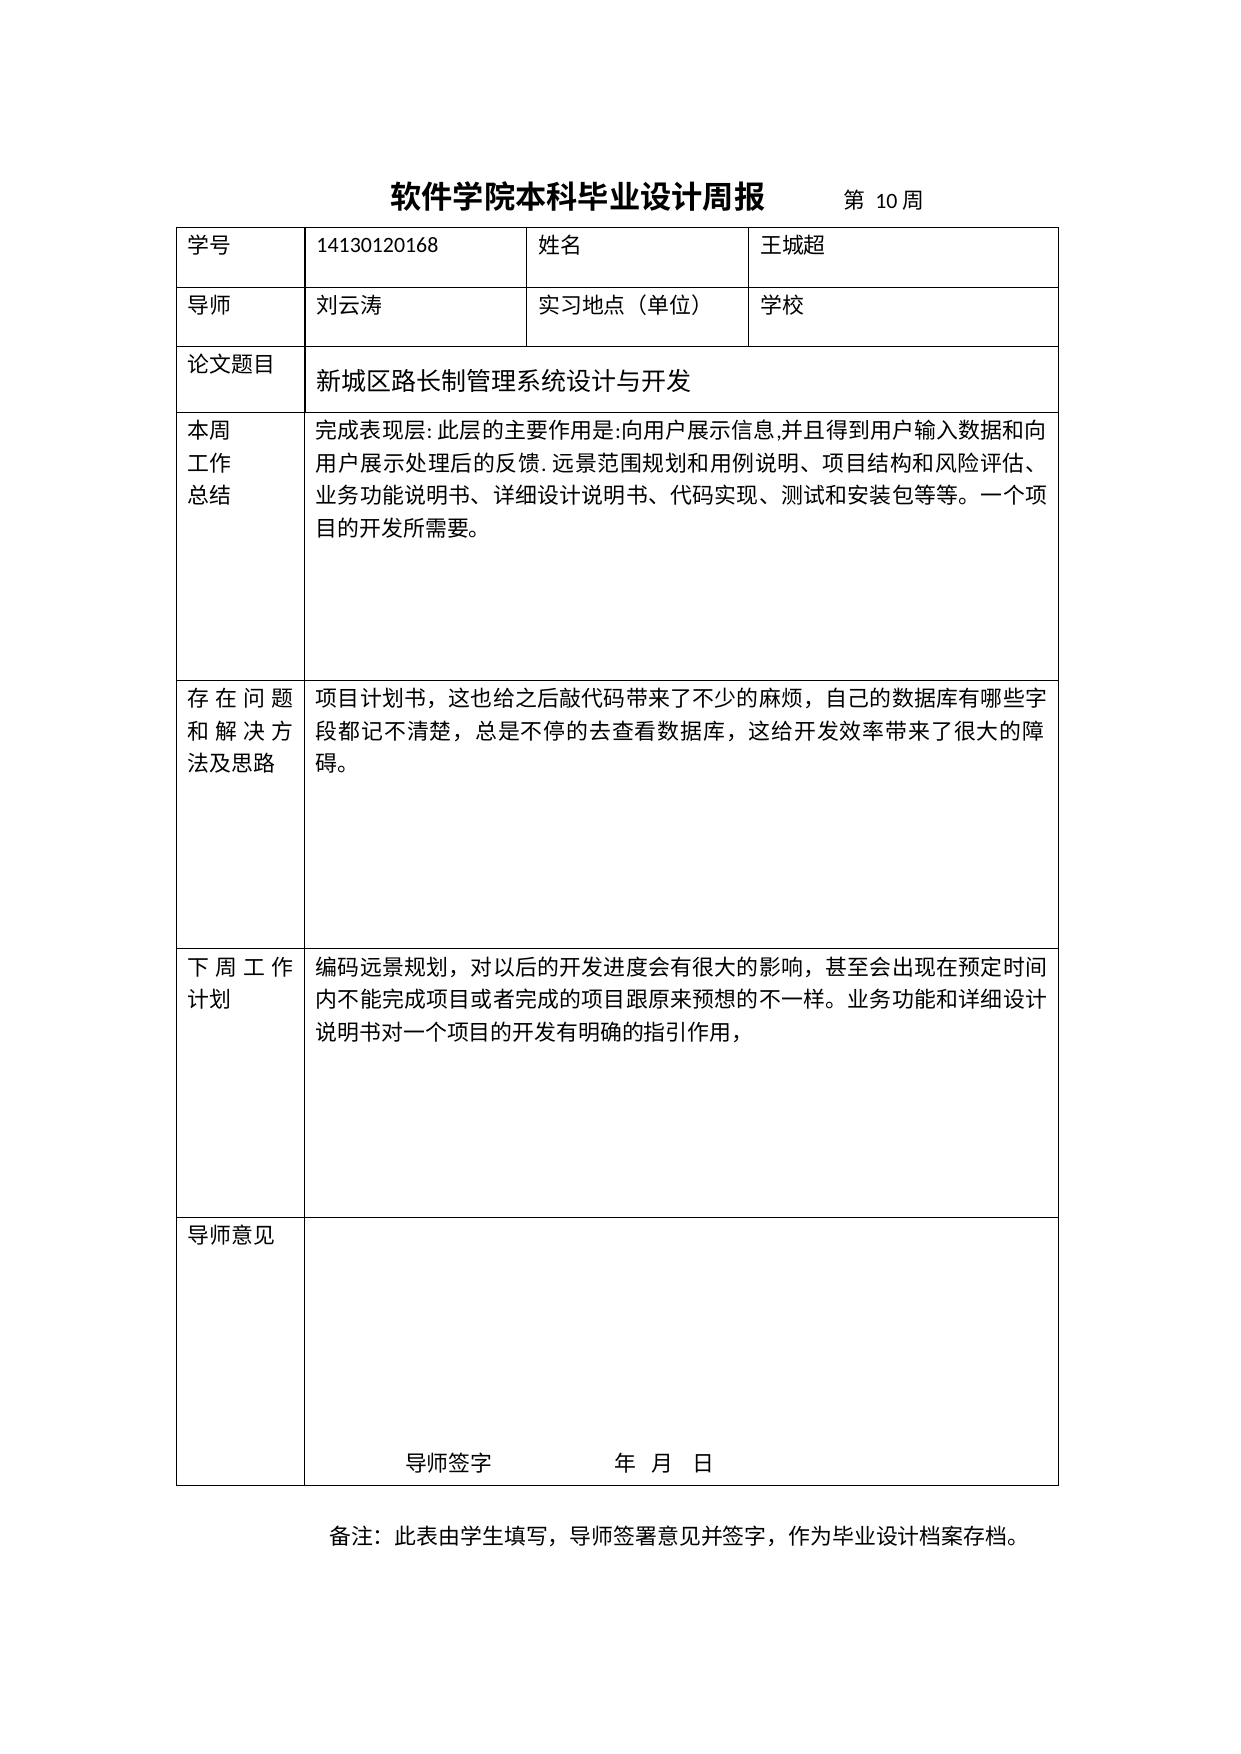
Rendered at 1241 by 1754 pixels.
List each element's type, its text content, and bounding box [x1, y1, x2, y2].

table_cell 导师 [177, 288, 304, 346]
table_cell 刘云涛 [306, 288, 526, 346]
table_header 学号 [177, 228, 304, 287]
table_cell 完成表现层: 此层的主要作用是:向用户展示信息,并且得到用户输入数据和向用户展示处理后的反馈. 远景范围规划和用例说明、项目结构和风险评估、业务功能说明书、详细设计说明书、代码实现、测试和安装包等等。一个项目的开发所需要。 [305, 413, 1058, 680]
table_cell 新城区路长制管理系统设计与开发 [306, 347, 1058, 412]
table_cell 导师签字 年 月 日 [305, 1218, 1058, 1485]
table_cell 实习地点（单位） [527, 288, 748, 346]
table_cell 论文题目 [177, 347, 304, 412]
table_header 14130120168 [306, 228, 526, 287]
table_cell 存在问题和解决方法及思路 [177, 681, 304, 948]
table_cell 下周工作计划 [177, 949, 304, 1217]
table_header 姓名 [527, 228, 748, 287]
text 备注：此表由学生填写，导师签署意见并签字，作为毕业设计档案存档。 [187, 1518, 1053, 1551]
table_cell 导师意见 [177, 1218, 304, 1485]
table_cell 学校 [749, 288, 1058, 346]
table_cell 编码远景规划，对以后的开发进度会有很大的影响，甚至会出现在预定时间内不能完成项目或者完成的项目跟原来预想的不一样。业务功能和详细设计说明书对一个项目的开发有明确的指引作用， [305, 949, 1058, 1217]
table_cell 本周 工作 总结 [177, 413, 304, 680]
table_cell 项目计划书，这也给之后敲代码带来了不少的麻烦，自己的数据库有哪些字段都记不清楚，总是不停的去查看数据库，这给开发效率带来了很大的障碍。 [305, 681, 1058, 948]
text 软件学院本科毕业设计周报 第 10 周 [187, 162, 1053, 227]
table_header 王城超 [749, 228, 1058, 287]
